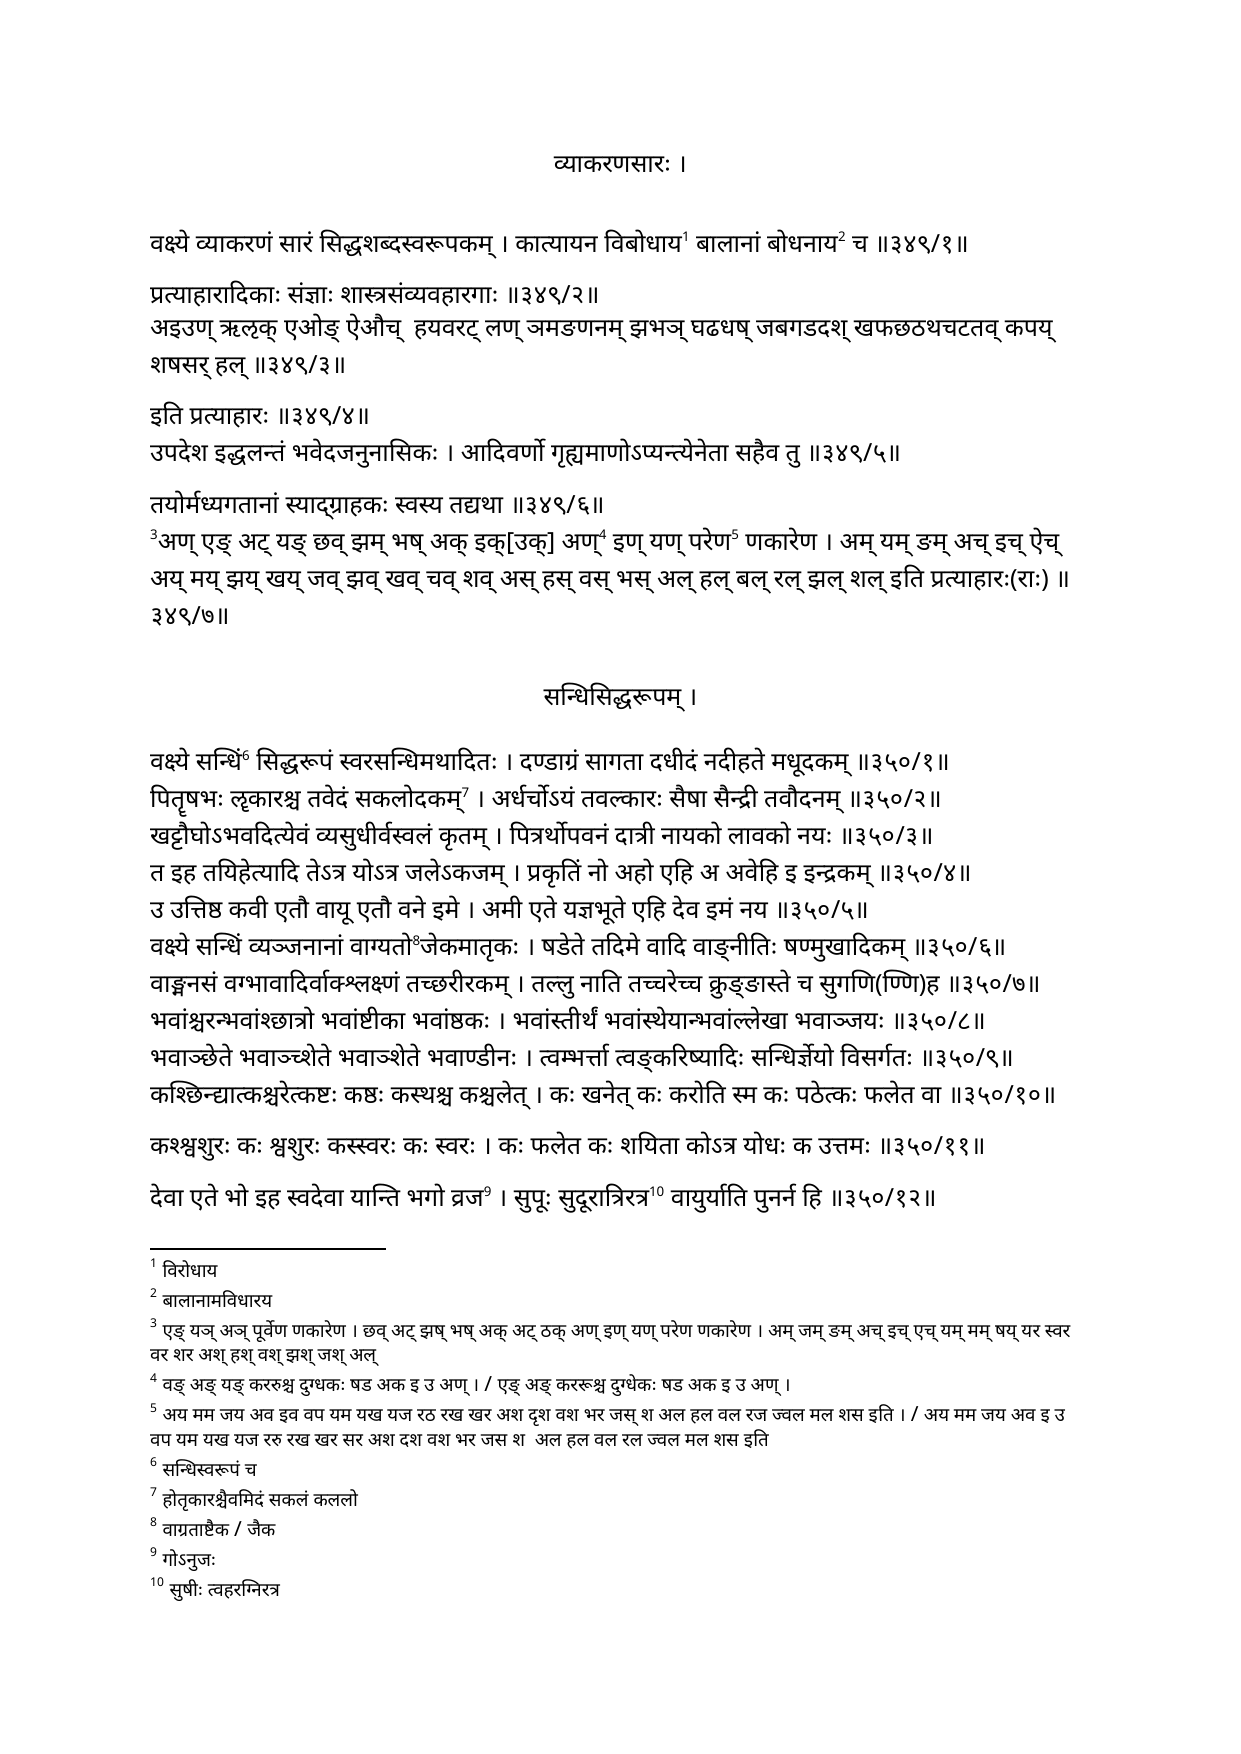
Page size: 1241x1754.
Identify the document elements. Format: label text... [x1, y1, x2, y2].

text देवा एते भो इह स्वदेवा यान्ति भगो व्रज । सुपूः सुदूरात्रिरत्र वायुर्याति पुनर्न हि ॥३५०/१२॥ [150, 1179, 1090, 1217]
text वाङ्मनसं वग्भावादिर्वाक्श्लक्ष्णं तच्छरीरकम् । तल्लु नाति तच्चरेच्च क्रुङ्ङास्ते च सुगणि(ण्णि)ह ॥३५०/७॥ [150, 966, 1090, 1002]
text त इह तयिहेत्यादि तेऽत्र योऽत्र जलेऽकजम् । प्रकृतिं नो अहो एहि अ अवेहि इ इन्द्रकम् ॥३५०/४॥ [150, 854, 1090, 892]
text इति प्रत्याहारः ॥३४९/४॥ उपदेश इद्धलन्तं भवेदजनुनासिकः । आदिवर्णो गृह्यमाणोऽप्यन्त्येनेता सहैव तु ॥३४९/५॥ [150, 398, 1090, 472]
text सन्धिसिद्धरूपम् । [150, 649, 1090, 744]
text कश्छिन्द्यात्कश्चरेत्कष्टः कष्ठः कस्थश्च कश्चलेत् । कः खनेत् कः करोति स्म कः पठेत्कः फलेत वा ॥३५०/१०॥ [150, 1076, 1090, 1113]
text वक्ष्ये व्याकरणं सारं सिद्धशब्दस्वरूपकम् । कात्यायन विबोधाय बालानां बोधनाय च ॥३४९/१॥ [150, 225, 1090, 262]
text व्याकरणसारः । [150, 150, 1090, 211]
text उ उत्तिष्ठ कवी एतौ वायू एतौ वने इमे । अमी एते यज्ञभूते एहि देव इमं नय ॥३५०/५॥ [150, 892, 1090, 928]
text भवांश्चरन्भवांश्छात्रो भवांष्टीका भवांष्ठकः । भवांस्तीर्थं भवांस्थेयान्भवांल्लेखा भवाञ्जयः ॥३५०/८॥ [150, 1002, 1090, 1039]
text प्रत्याहारादिकाः संज्ञाः शास्त्रसंव्यवहारगाः ॥३४९/२॥ अइउण् ऋऌक् एओङ् ऐऔच् हयवरट् लण् ञमङणनम् झभञ् घढधष् जबगडदश् खफछठथचटतव् कपय् शषसर् हल् ॥३४९/३॥ [150, 277, 1090, 383]
text भवाञ्छेते भवाञ्च्शेते भवाञ्शेते भवाण्डीनः । त्वम्भर्त्ता त्वङ्करिष्यादिः सन्धिर्ज्ञेयो विसर्गतः ॥३५०/९॥ [150, 1039, 1090, 1076]
text वक्ष्ये सन्धिं सिद्धरूपं स्वरसन्धिमथादितः । दण्डाग्रं सागता दधीदं नदीहते मधूदकम् ॥३५०/१॥ [150, 744, 1090, 781]
text खट्टौघोऽभवदित्येवं व्यसुधीर्वस्वलं कृतम् । पित्रर्थोपवनं दात्री नायको लावको नयः ॥३५०/३॥ [150, 818, 1090, 854]
text कश्श्वशुरः कः श्वशुरः कस्स्वरः कः स्वरः । कः फलेत कः शयिता कोऽत्र योधः क उत्तमः ॥३५०/११॥ [150, 1128, 1090, 1165]
text तयोर्मध्यगतानां स्याद्ग्राहकः स्वस्य तद्यथा ॥३४९/६॥ अण् एङ् अट् यङ् छव् झम् भष् अक् इक्[उक्] अण् इण् यण् परेण णकारेण । अम् यम् ङम् अच् इच् ऐच् अय् मय् झय् खय् जव् झव् खव् चव् शव् अस् हस् वस् भस् अल् हल् बल् रल् झल् शल् इति प्रत्याहारः(राः) ॥३४९/७॥ [150, 486, 1090, 634]
text पितॄषभः ॡकारश्च तवेदं सकलोदकम् । अर्धर्चोऽयं तवल्कारः सैषा सैन्द्री तवौदनम् ॥३५०/२॥ [150, 781, 1090, 818]
text वक्ष्ये सन्धिं व्यञ्जनानां वाग्यतोजेकमातृकः । षडेते तदिमे वादि वाङ्नीतिः षण्मुखादिकम् ॥३५०/६॥ [150, 928, 1090, 966]
